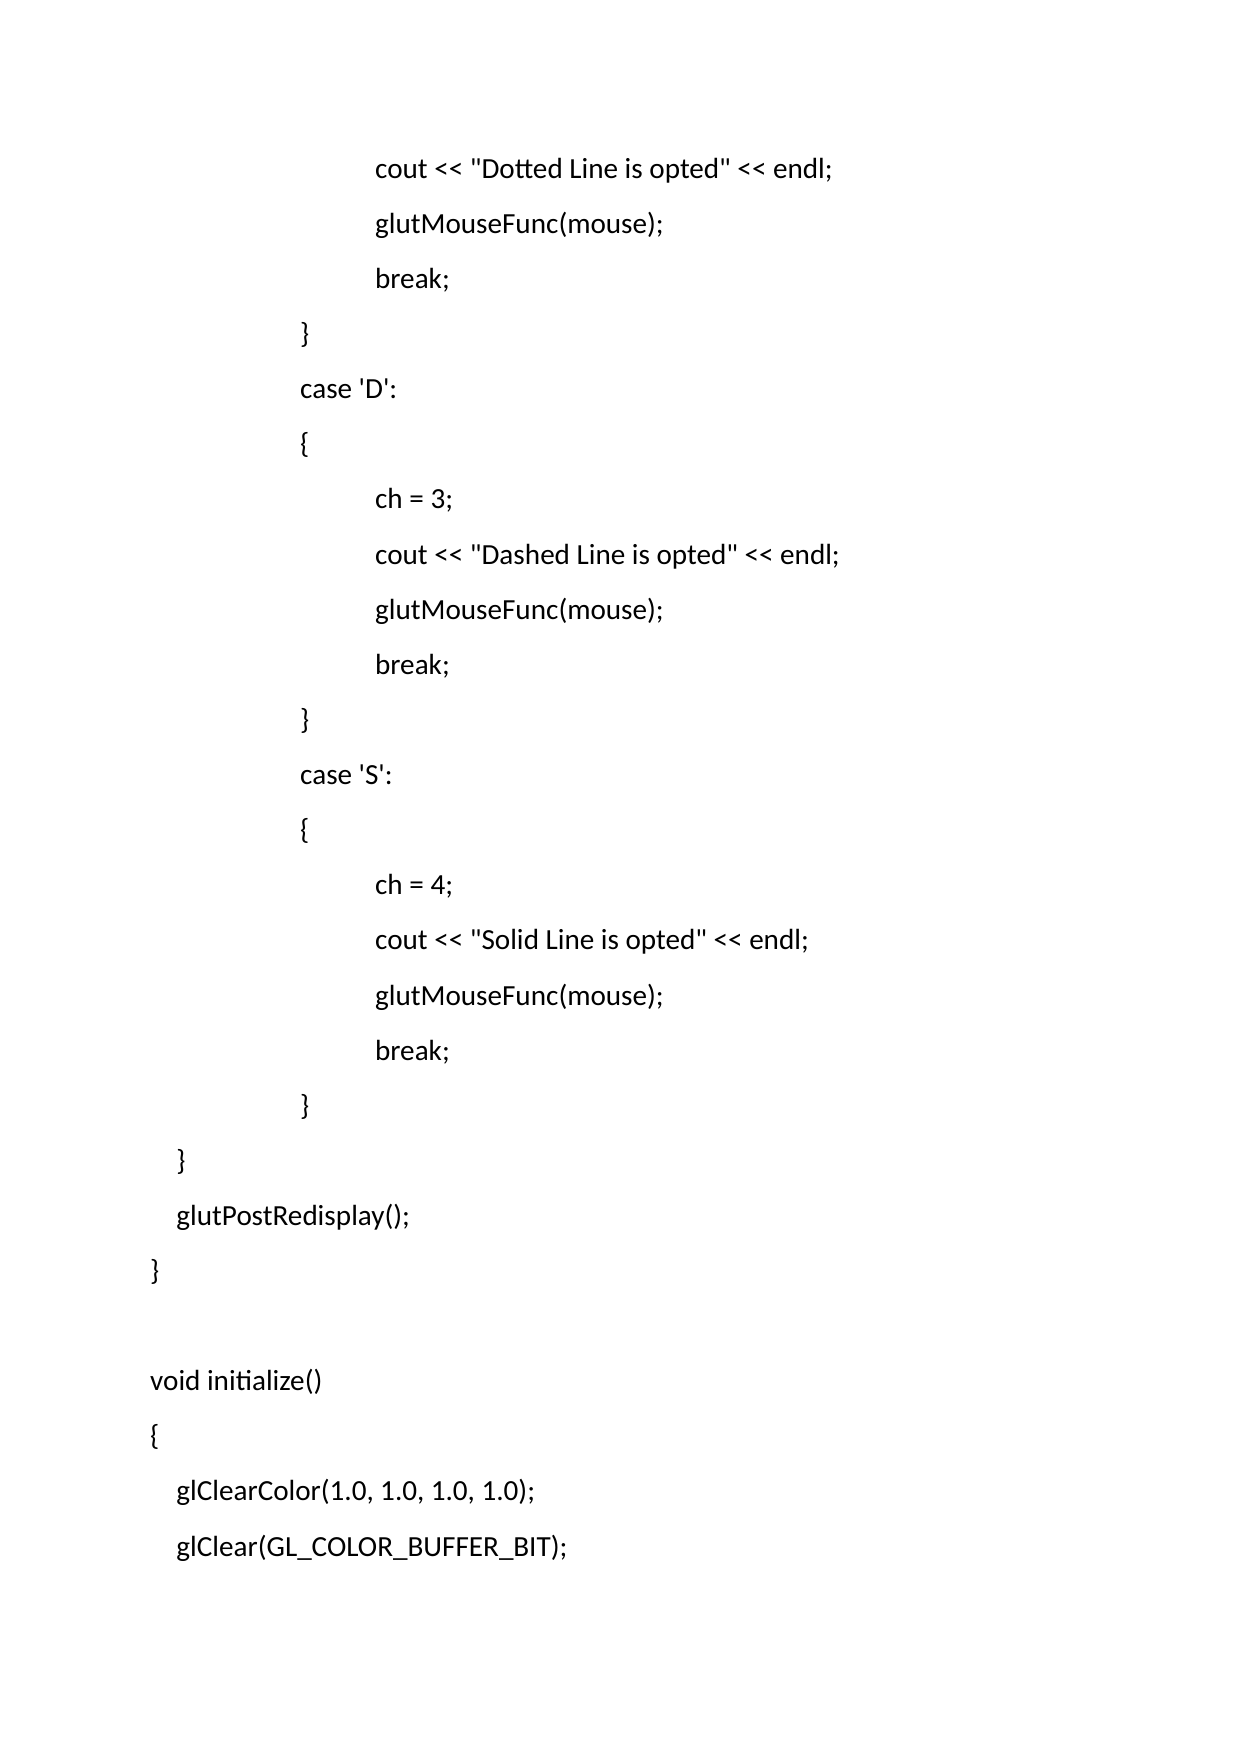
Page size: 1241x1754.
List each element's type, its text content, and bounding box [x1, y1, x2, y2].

text cout << "Solid Line is opted" << endl; [150, 921, 1090, 957]
text break; [150, 646, 1090, 682]
text case 'D': [150, 370, 1090, 406]
text glClear(GL_COLOR_BUFFER_BIT); [150, 1528, 1090, 1563]
text } [150, 1252, 1090, 1288]
text { [150, 1417, 1090, 1453]
text } [150, 701, 1090, 737]
text } [150, 315, 1090, 351]
text void initialize() [150, 1362, 1090, 1398]
text } [150, 1087, 1090, 1122]
text glutMouseFunc(mouse); [150, 977, 1090, 1012]
text break; [150, 1032, 1090, 1067]
text glClearColor(1.0, 1.0, 1.0, 1.0); [150, 1472, 1090, 1508]
text glutMouseFunc(mouse); [150, 205, 1090, 241]
text } [150, 1142, 1090, 1177]
text glutMouseFunc(mouse); [150, 591, 1090, 626]
text case 'S': [150, 756, 1090, 792]
text glutPostRedisplay(); [150, 1197, 1090, 1233]
text ch = 4; [150, 866, 1090, 902]
text cout << "Dashed Line is opted" << endl; [150, 536, 1090, 571]
text { [150, 811, 1090, 847]
text break; [150, 260, 1090, 296]
text { [150, 426, 1090, 461]
text ch = 3; [150, 481, 1090, 516]
text cout << "Dotted Line is opted" << endl; [150, 150, 1090, 186]
